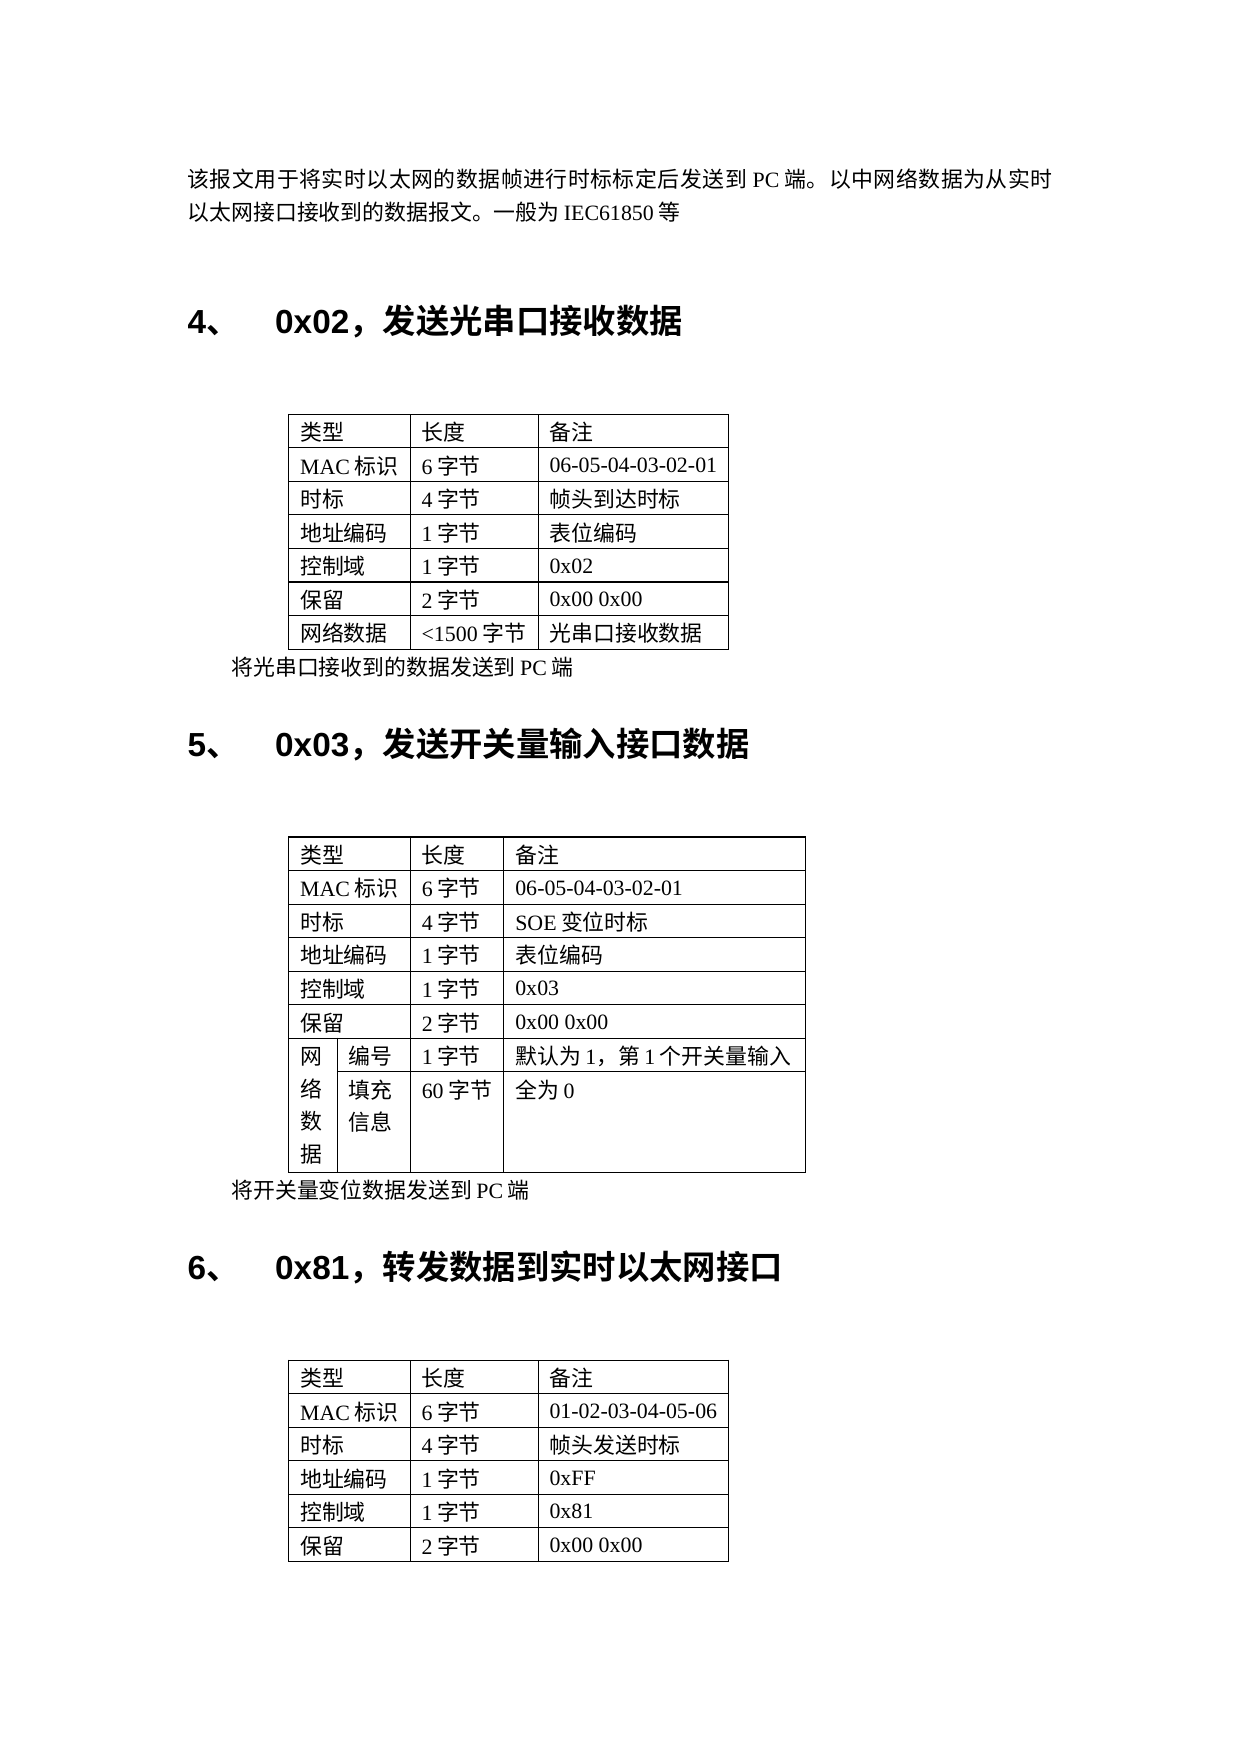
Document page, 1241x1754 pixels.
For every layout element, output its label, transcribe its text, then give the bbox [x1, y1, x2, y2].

table_cell 1字节 [411, 515, 538, 548]
table_cell 01-02-03-04-05-06 [539, 1394, 728, 1427]
table_cell 地址编码 [289, 938, 410, 971]
table_cell 表位编码 [504, 938, 805, 971]
table_cell 控制域 [289, 972, 410, 1004]
table_cell 网络数据 [289, 616, 410, 648]
table_cell 2字节 [411, 1528, 538, 1561]
table_cell SOE变位时标 [504, 905, 805, 937]
table_cell 默认为1，第1个开关量输入 [504, 1039, 805, 1071]
table_cell 控制域 [289, 549, 410, 581]
table_cell 2字节 [411, 1005, 503, 1038]
table_cell 时标 [289, 905, 410, 937]
text 该报文用于将实时以太网的数据帧进行时标标定后发送到PC端。以中网络数据为从实时以太网接口接收到的数据报文。一般为IEC61850等 [187, 162, 1053, 227]
table_header 备注 [504, 838, 805, 870]
table_cell MAC标识 [289, 448, 410, 481]
table_cell 6字节 [411, 871, 503, 903]
table_cell 帧头到达时标 [539, 482, 728, 514]
table_header 长度 [411, 1361, 538, 1393]
table_cell 时标 [289, 1428, 410, 1460]
table_cell 保留 [289, 1528, 410, 1561]
table_cell 帧头发送时标 [539, 1428, 728, 1460]
subtitle 0x03，发送开关量输入接口数据 [187, 709, 1053, 774]
table_cell 时标 [289, 482, 410, 514]
table_cell MAC标识 [289, 1394, 410, 1427]
subtitle 0x02，发送光串口接收数据 [187, 287, 1053, 352]
table_cell 编号 [338, 1039, 410, 1071]
table_cell 全为0 [504, 1072, 805, 1172]
subtitle 0x81，转发数据到实时以太网接口 [187, 1232, 1053, 1297]
table_cell 06-05-04-03-02-01 [504, 871, 805, 903]
table_cell 控制域 [289, 1495, 410, 1527]
table_cell 0x02 [539, 549, 728, 581]
table_cell 4字节 [411, 482, 538, 514]
table_cell 保留 [289, 583, 410, 615]
table_cell 地址编码 [289, 1461, 410, 1494]
table_cell 6字节 [411, 1394, 538, 1427]
table_cell 4字节 [411, 905, 503, 937]
table_cell 网 络 数 据 [289, 1039, 337, 1172]
table_cell 0xFF [539, 1461, 728, 1494]
table_cell 表位编码 [539, 515, 728, 548]
table_cell 1字节 [411, 972, 503, 1004]
table_cell 06-05-04-03-02-01 [539, 448, 728, 481]
table_cell 1字节 [411, 1461, 538, 1494]
table_cell 0x00 0x00 [504, 1005, 805, 1038]
table_cell 0x03 [504, 972, 805, 1004]
table_cell 光串口接收数据 [539, 616, 728, 648]
table_cell 4字节 [411, 1428, 538, 1460]
table_cell 填充 信息 [338, 1072, 410, 1172]
table_cell 0x00 0x00 [539, 1528, 728, 1561]
table_cell 地址编码 [289, 515, 410, 548]
table_cell 1字节 [411, 549, 538, 581]
table_header 类型 [289, 838, 410, 870]
table_header 类型 [289, 1361, 410, 1393]
table_cell 1字节 [411, 1495, 538, 1527]
table_cell 60字节 [411, 1072, 503, 1172]
table_cell 2字节 [411, 583, 538, 615]
text 将光串口接收到的数据发送到PC端 [231, 649, 1053, 682]
table_cell 0x00 0x00 [539, 583, 728, 615]
table_cell 6字节 [411, 448, 538, 481]
table_header 长度 [411, 838, 503, 870]
table_cell 1字节 [411, 938, 503, 971]
table_header 备注 [539, 415, 728, 447]
table_header 类型 [289, 415, 410, 447]
table_cell 0x81 [539, 1495, 728, 1527]
table_cell 保留 [289, 1005, 410, 1038]
table_cell 1字节 [411, 1039, 503, 1071]
table_header 备注 [539, 1361, 728, 1393]
table_cell MAC标识 [289, 871, 410, 903]
table_cell <1500字节 [411, 616, 538, 648]
table_header 长度 [411, 415, 538, 447]
text 将开关量变位数据发送到PC端 [231, 1173, 1053, 1205]
